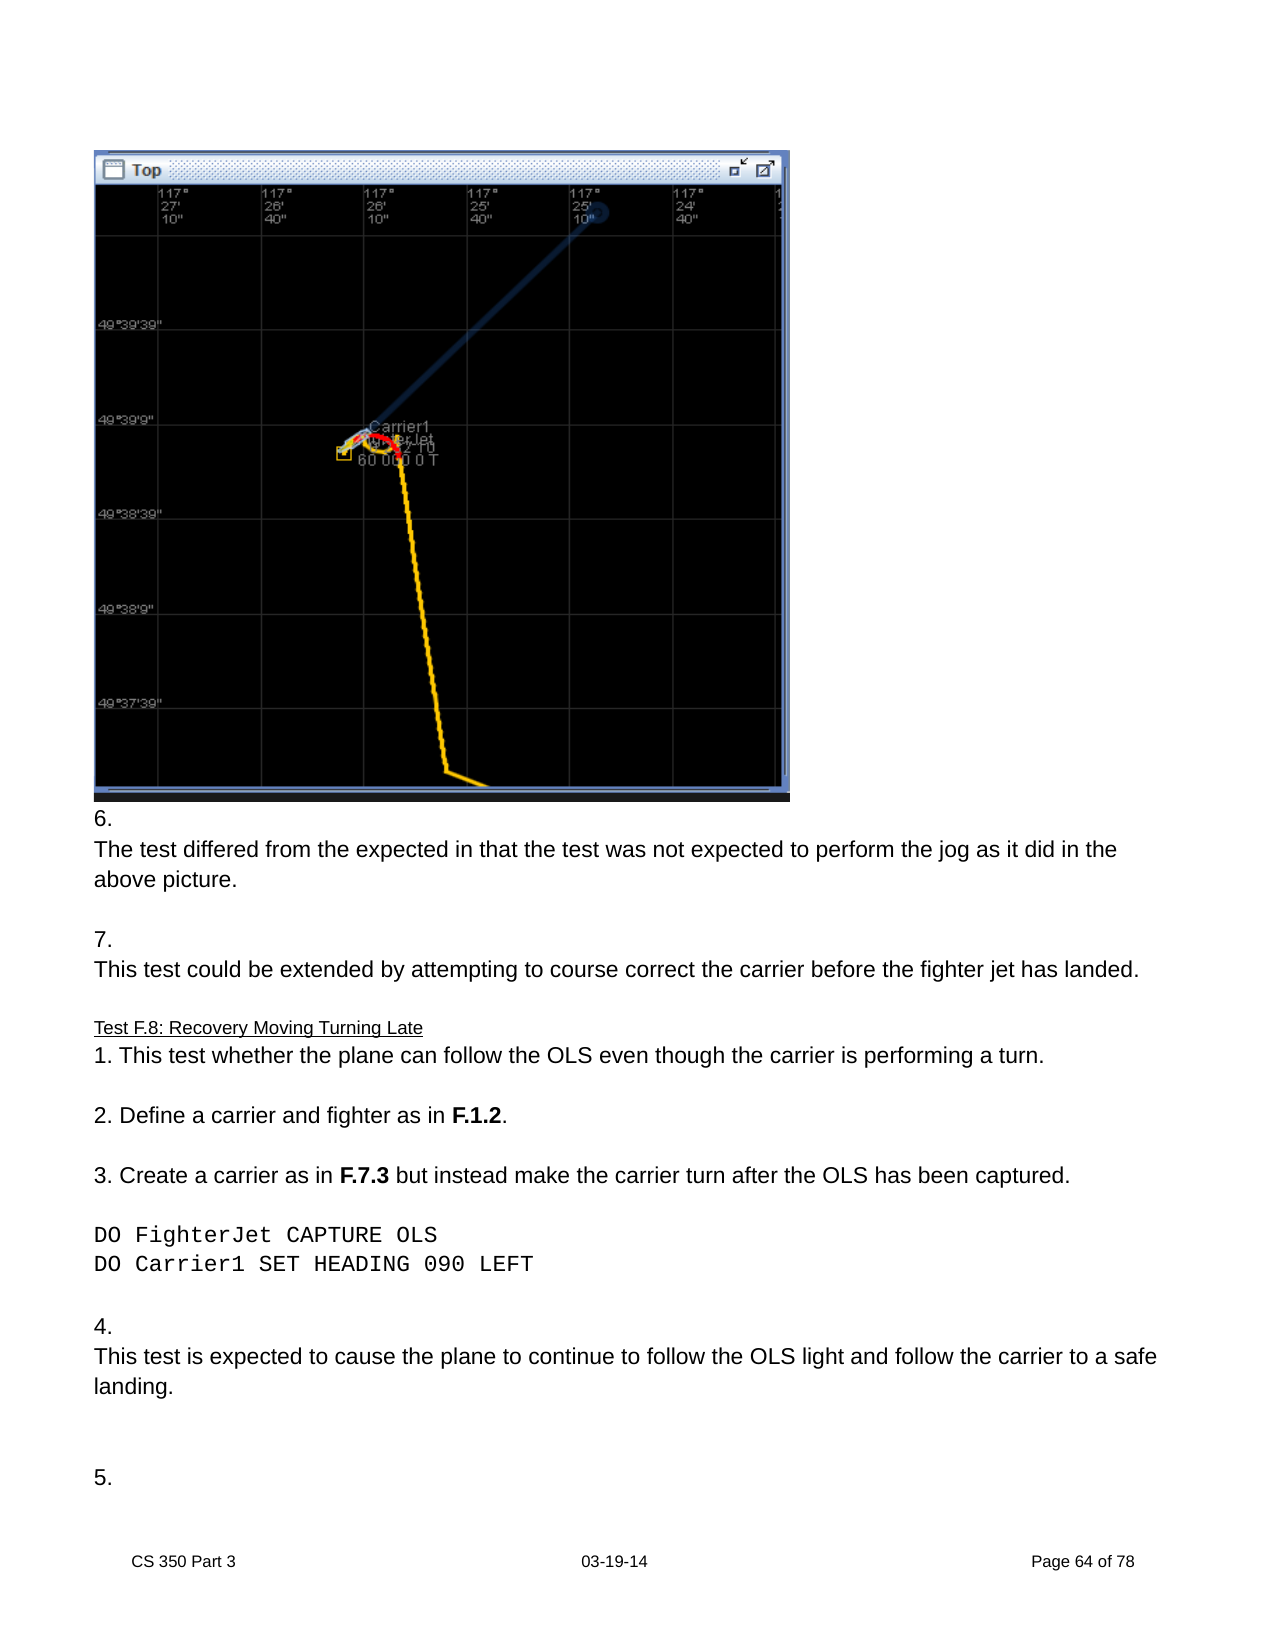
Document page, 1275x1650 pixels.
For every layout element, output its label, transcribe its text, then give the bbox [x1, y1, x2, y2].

text 5. [94, 1464, 1172, 1490]
text 7. [94, 926, 1172, 953]
text The test differed from the expected in that the test was not expected to perform the jog as it did in the above picture. [94, 836, 1172, 892]
text This test is expected to cause the plane to continue to follow the OLS light and follow the carrier to a safe landing. [94, 1343, 1172, 1399]
text 2. Define a carrier and fighter as in F.1.2. [94, 1102, 1172, 1128]
text 6. [94, 805, 1172, 832]
text 4. [94, 1313, 1172, 1339]
picture [93, 150, 790, 802]
text 1. This test whether the plane can follow the OLS even though the carrier is performing a turn. [94, 1042, 1172, 1068]
text Test F.8: Recovery Moving Turning Late [94, 1017, 1172, 1038]
text DO FighterJet CAPTURE OLS [94, 1223, 1172, 1249]
text This test could be extended by attempting to course correct the carrier before the fighter jet has landed. [94, 956, 1172, 983]
text 3. Create a carrier as in F.7.3 but instead make the carrier turn after the OLS has been captured. [94, 1162, 1172, 1189]
text DO Carrier1 SET HEADING 090 LEFT [94, 1253, 1172, 1279]
